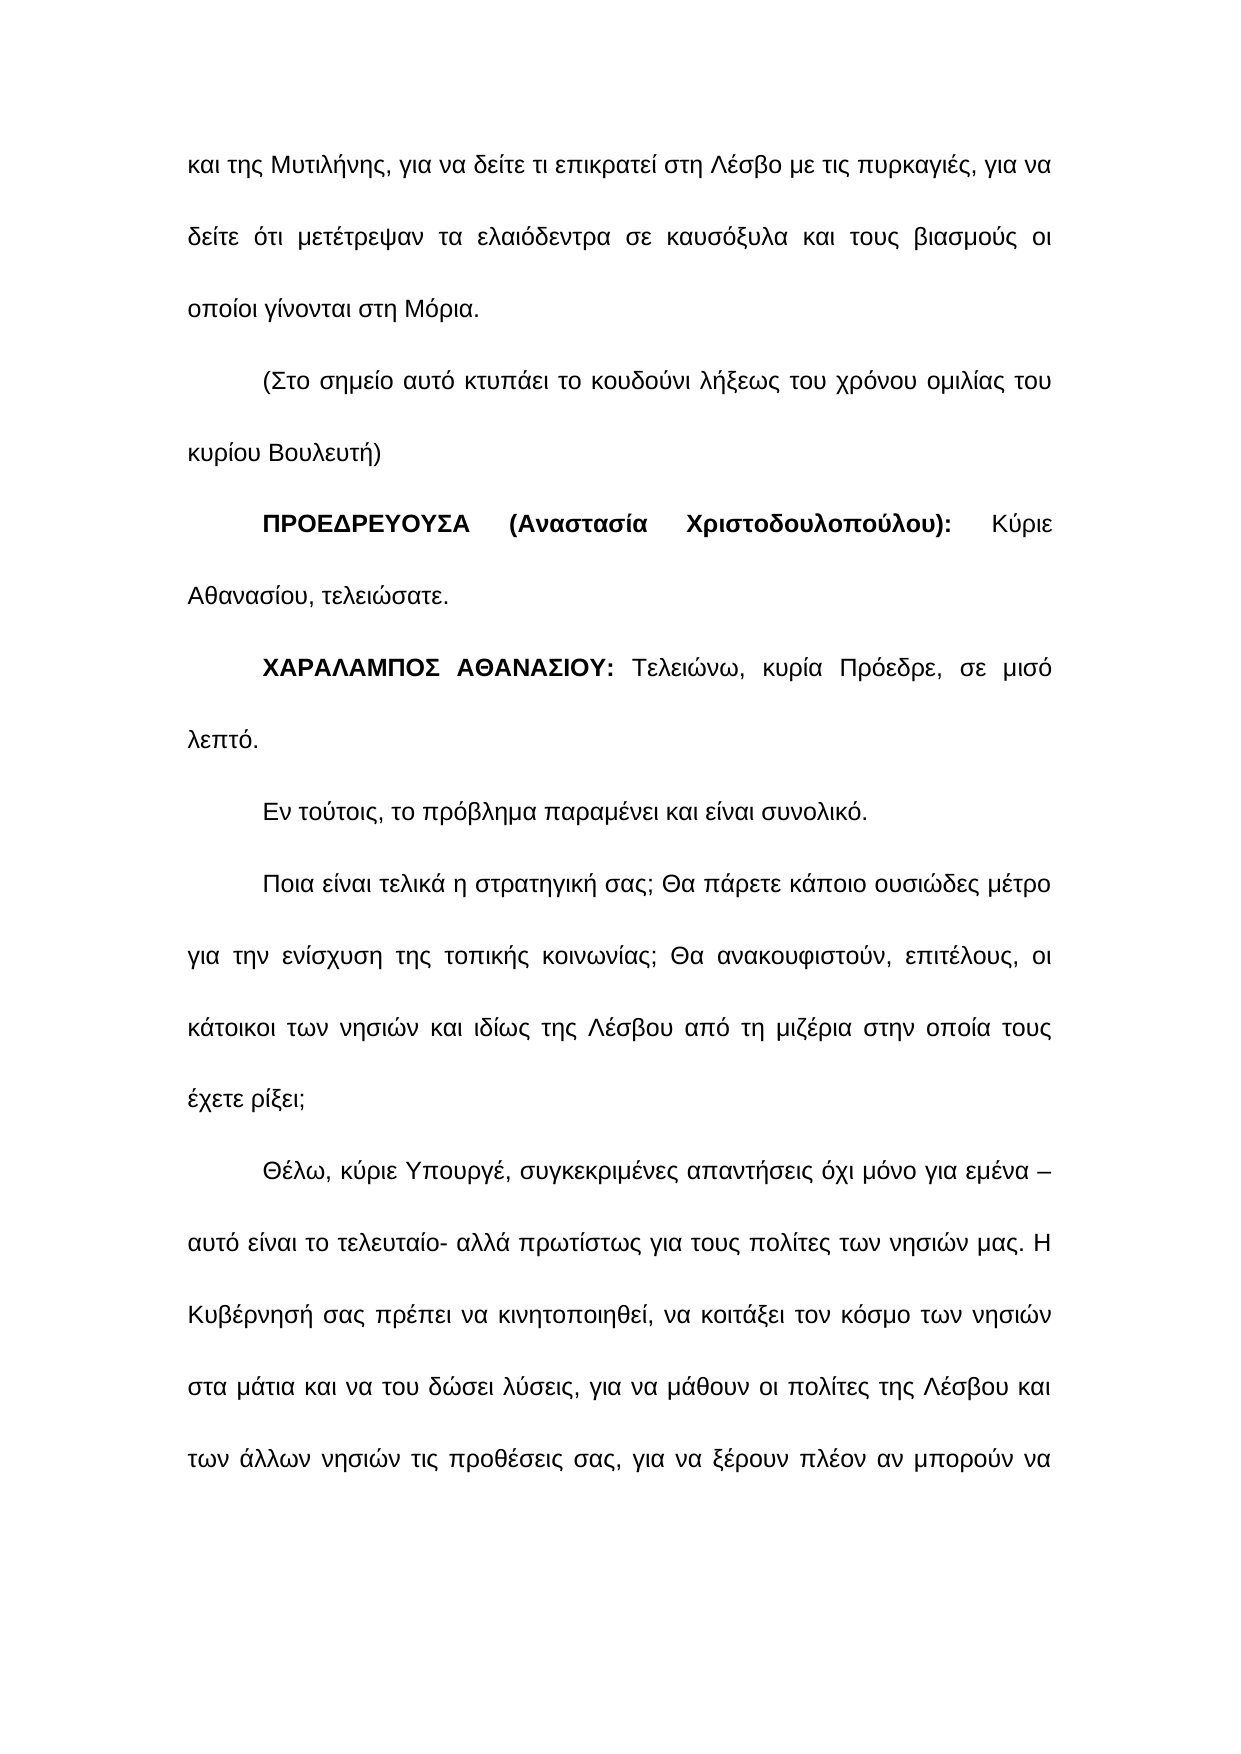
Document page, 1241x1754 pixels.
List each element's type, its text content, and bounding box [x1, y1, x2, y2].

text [187, 1156, 1053, 1472]
text ΧΑΡΑΛΑΜΠΟΣ ΑΘΑΝΑΣΙΟΥ: Τελειώνω, κυρία Πρόεδρε, σε μισό λεπτό. [187, 653, 1053, 754]
text ΠΡΟΕΔΡΕΥΟΥΣΑ (Αναστασία Χριστοδουλοπούλου): Κύριε Αθανασίου, τελειώσατε. [187, 509, 1053, 610]
text (Στο σημείο αυτό κτυπάει το κουδούνι λήξεως του χρόνου ομιλίας του κυρίου Βουλευτή) [187, 366, 1053, 466]
text Ποια είναι τελικά η στρατηγική σας; Θα πάρετε κάποιο ουσιώδες μέτρο για την ενίσχυση της τοπικής κοινωνίας; Θα ανακουφιστούν, επιτέλους, οι κάτοικοι των νησιών και ιδίως της Λέσβου από τη μιζέρια στην οποία τους έχετε ρίξει; [187, 869, 1053, 1113]
text Εν τούτοις, το πρόβλημα παραμένει και είναι συνολικό. [187, 797, 1053, 826]
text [187, 150, 1053, 322]
